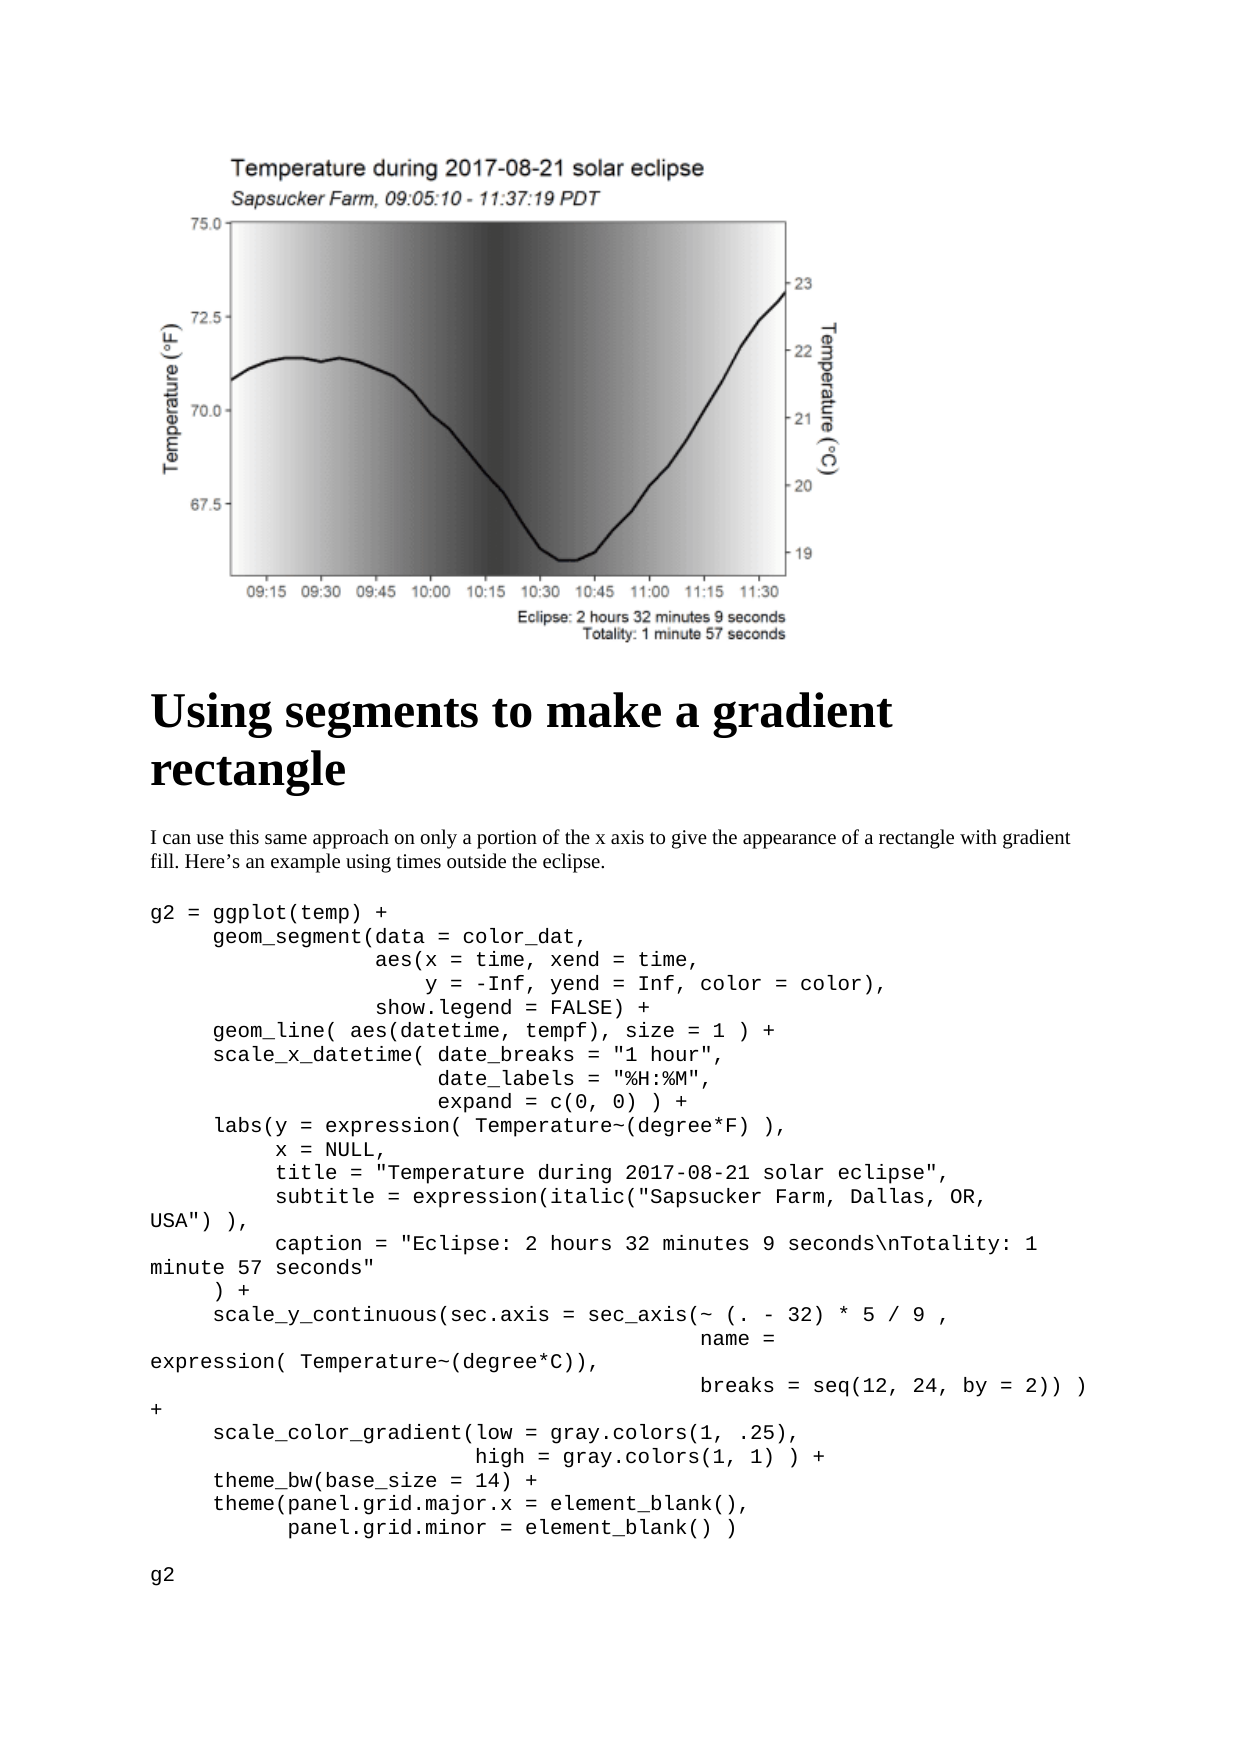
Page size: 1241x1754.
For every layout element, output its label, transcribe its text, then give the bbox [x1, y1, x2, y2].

text geom_line( aes(datetime, tempf), size = 1 ) + [150, 1020, 1090, 1044]
text title = "Temperature during 2017-08-21 solar eclipse", [150, 1162, 1090, 1186]
text g2 = ggplot(temp) + [150, 902, 1090, 926]
text Using segments to make a gradient rectangle [150, 681, 1090, 796]
text theme_bw(base_size = 14) + [150, 1470, 1090, 1493]
text g2 [150, 1564, 1090, 1588]
text x = NULL, [150, 1139, 1090, 1162]
text scale_color_gradient(low = gray.colors(1, .25), [150, 1422, 1090, 1446]
text ) + [150, 1281, 1090, 1304]
text labs(y = expression( Temperature~(degree*F) ), [150, 1115, 1090, 1139]
text breaks = seq(12, 24, by = 2)) ) + [150, 1375, 1090, 1422]
text I can use this same approach on only a portion of the x axis to give the appearance of a rectangle with gradient fill. Here’s an example using times outside the eclipse. [150, 825, 1090, 873]
text geom_segment(data = color_dat, [150, 926, 1090, 949]
text aes(x = time, xend = time, [150, 949, 1090, 973]
text high = gray.colors(1, 1) ) + [150, 1446, 1090, 1470]
picture [150, 150, 854, 652]
text panel.grid.minor = element_blank() ) [150, 1517, 1090, 1541]
text theme(panel.grid.major.x = element_blank(), [150, 1493, 1090, 1517]
text scale_y_continuous(sec.axis = sec_axis(~ (. - 32) * 5 / 9 , [150, 1304, 1090, 1328]
text name = expression( Temperature~(degree*C)), [150, 1328, 1090, 1375]
text subtitle = expression(italic("Sapsucker Farm, Dallas, OR, USA") ), [150, 1186, 1090, 1233]
text show.legend = FALSE) + [150, 997, 1090, 1020]
text caption = "Eclipse: 2 hours 32 minutes 9 seconds\nTotality: 1 minute 57 seconds" [150, 1233, 1090, 1281]
text scale_x_datetime( date_breaks = "1 hour", [150, 1044, 1090, 1068]
text expand = c(0, 0) ) + [150, 1091, 1090, 1115]
text y = -Inf, yend = Inf, color = color), [150, 973, 1090, 997]
text date_labels = "%H:%M", [150, 1068, 1090, 1091]
